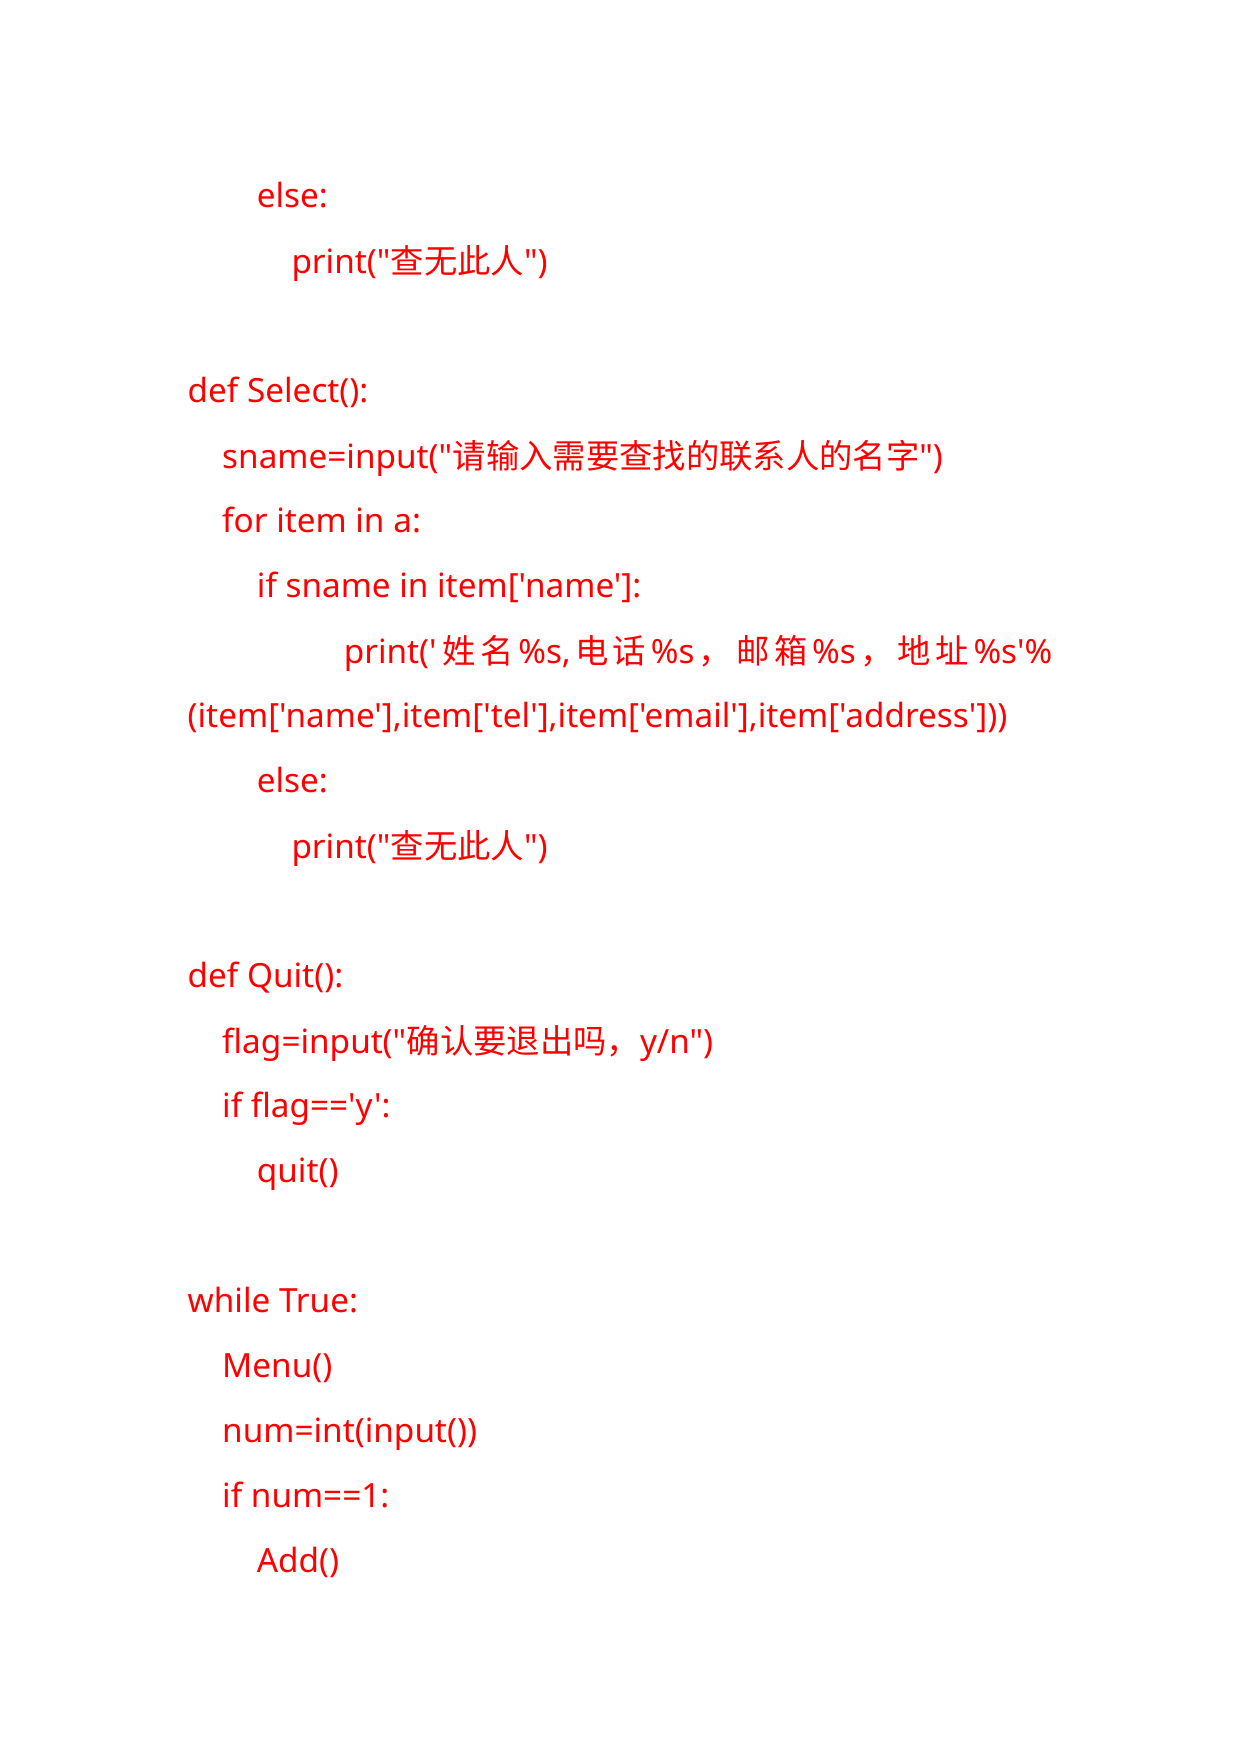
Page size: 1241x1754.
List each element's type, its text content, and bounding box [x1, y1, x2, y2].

text if sname in item['name']: [187, 552, 1053, 617]
text else: [187, 162, 1053, 227]
text else: [187, 747, 1053, 812]
text num=int(input()) [187, 1397, 1053, 1462]
text while True: [187, 1267, 1053, 1332]
text if flag=='y': [187, 1072, 1053, 1137]
text for item in a: [187, 487, 1053, 552]
text print("查无此人") [187, 812, 1053, 877]
text Menu() [187, 1332, 1053, 1397]
text sname=input("请输入需要查找的联系人的名字") [187, 422, 1053, 487]
text if num==1: [187, 1462, 1053, 1527]
text print('姓名%s,电话%s，邮箱%s，地址%s'%(item['name'],item['tel'],item['email'],item['address'])) [187, 617, 1053, 747]
text def Select(): [187, 357, 1053, 422]
text def Quit(): [187, 942, 1053, 1007]
text flag=input("确认要退出吗，y/n") [187, 1007, 1053, 1072]
text print("查无此人") [187, 227, 1053, 292]
text quit() [187, 1137, 1053, 1202]
text Add() [187, 1527, 1053, 1592]
